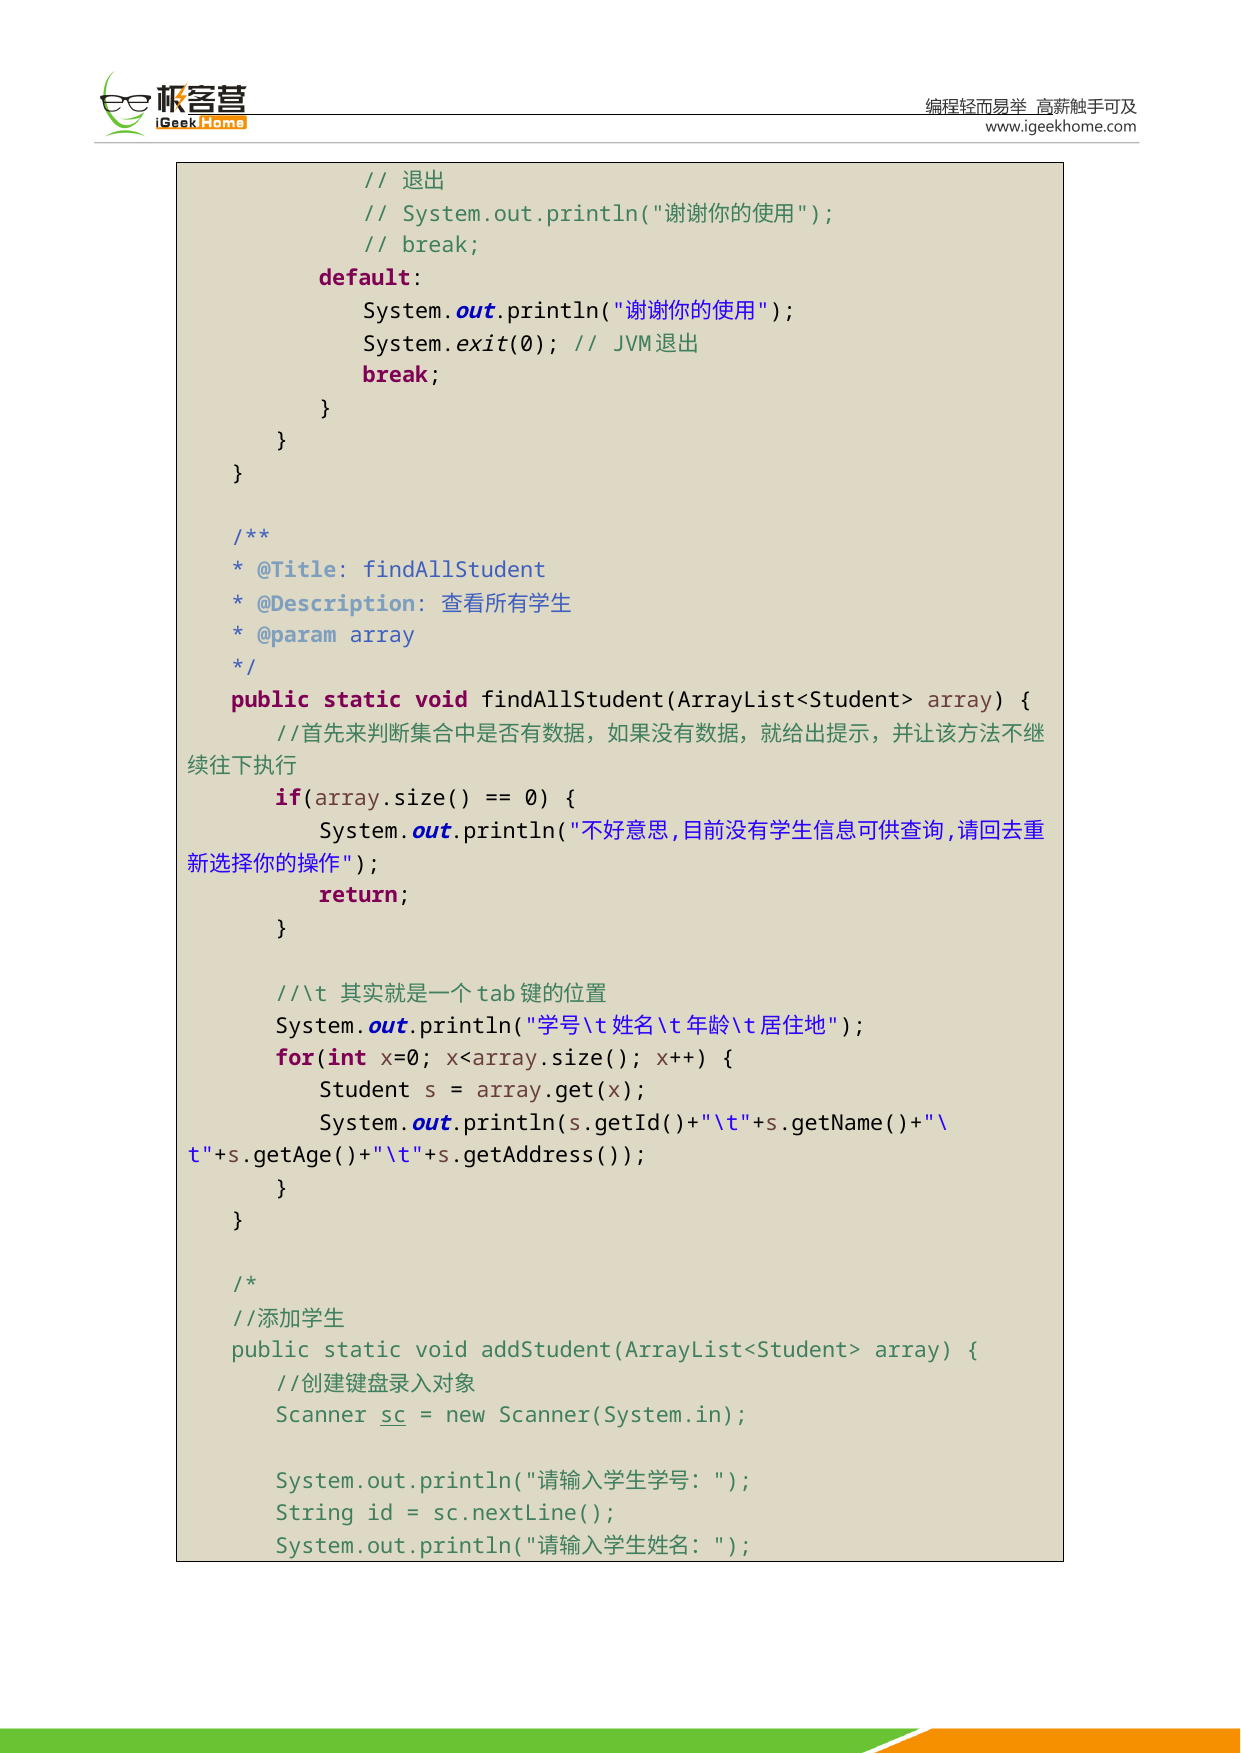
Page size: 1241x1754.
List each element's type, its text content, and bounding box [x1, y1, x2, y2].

picture [0, 1, 1241, 151]
picture [0, 1690, 1241, 1753]
